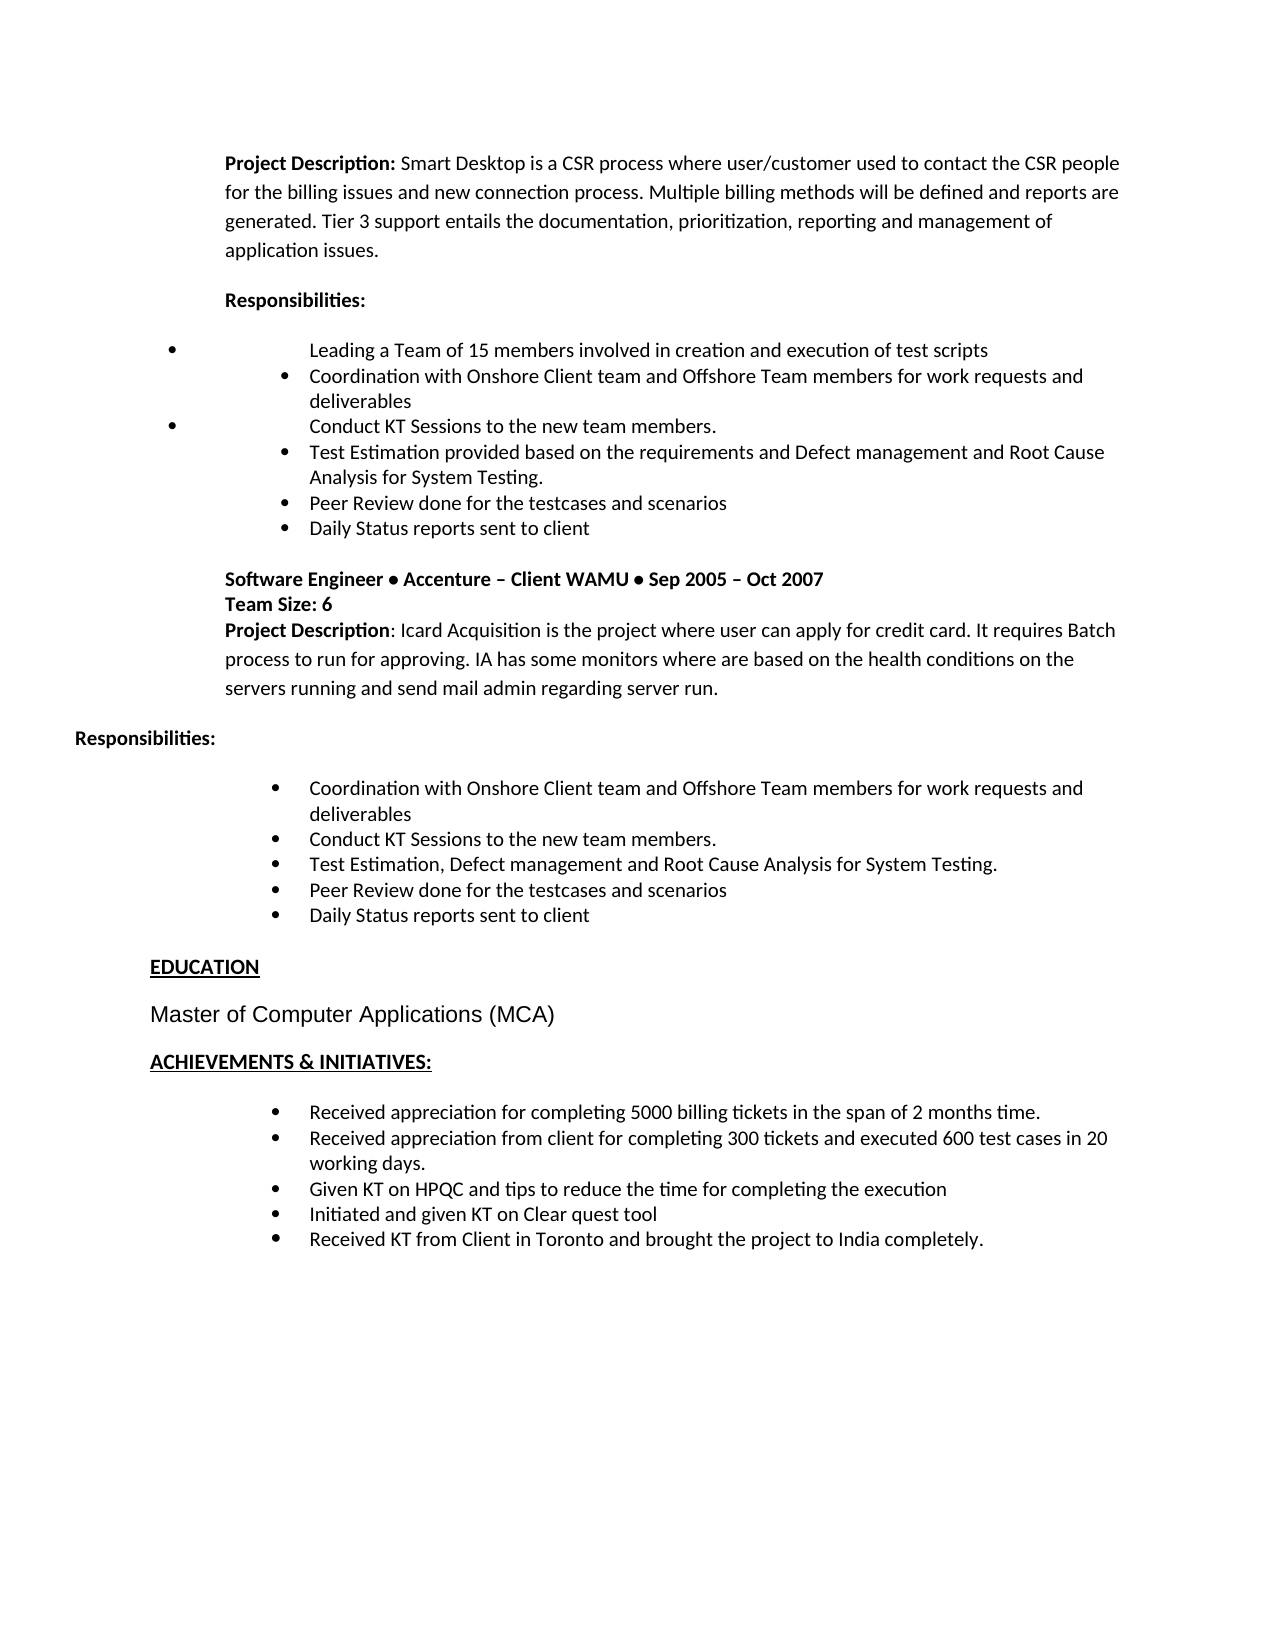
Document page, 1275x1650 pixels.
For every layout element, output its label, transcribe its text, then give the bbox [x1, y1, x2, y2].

list Peer Review done for the testcases and scenarios [281, 490, 1125, 515]
text Project Description: Icard Acquisition is the project where user can apply for credit card. It requires Batch process to run for approving. IA has some monitors where are based on the health conditions on the servers running and send mail admin regarding server run. [225, 617, 1125, 701]
text Software Engineer • Accenture – Client WAMU • Sep 2005 – Oct 2007 [150, 566, 1125, 592]
list Coordination with Onshore Client team and Offshore Team members for work requests and deliverables [281, 363, 1125, 414]
list Coordination with Onshore Client team and Offshore Team members for work requests and deliverables [272, 775, 1125, 826]
list Test Estimation, Defect management and Root Cause Analysis for System Testing. [272, 852, 1125, 877]
text Team Size: 6 [150, 592, 1125, 617]
list Received appreciation from client for completing 300 tickets and executed 600 test cases in 20 working days. [272, 1125, 1125, 1176]
list Test Estimation provided based on the requirements and Defect management and Root Cause Analysis for System Testing. [281, 439, 1125, 490]
list Daily Status reports sent to client [272, 902, 1125, 928]
list Initiated and given KT on Clear quest tool [272, 1201, 1125, 1227]
text Responsibilities: [150, 287, 1125, 313]
text EDUCATION [150, 953, 1125, 980]
text Master of Computer Applications (MCA) [150, 1001, 1125, 1027]
list Peer Review done for the testcases and scenarios [272, 877, 1125, 902]
list Daily Status reports sent to client [281, 515, 1125, 541]
list Received KT from Client in Toronto and brought the project to India completely. [272, 1227, 1125, 1252]
list Conduct KT Sessions to the new team members. [150, 414, 1125, 439]
text Responsibilities: [56, 725, 1125, 751]
list Received appreciation for completing 5000 billing tickets in the span of 2 months time. [272, 1099, 1125, 1125]
list Given KT on HPQC and tips to reduce the time for completing the execution [272, 1176, 1125, 1201]
list Leading a Team of 15 members involved in creation and execution of test scripts [150, 337, 1125, 363]
text ACHIEVEMENTS & INITIATIVES: [150, 1048, 1125, 1075]
list Conduct KT Sessions to the new team members. [272, 826, 1125, 852]
text Project Description: Smart Desktop is a CSR process where user/customer used to contact the CSR people for the billing issues and new connection process. Multiple billing methods will be defined and reports are generated. Tier 3 support entails the documentation, prioritization, reporting and management of application issues. [225, 150, 1125, 263]
